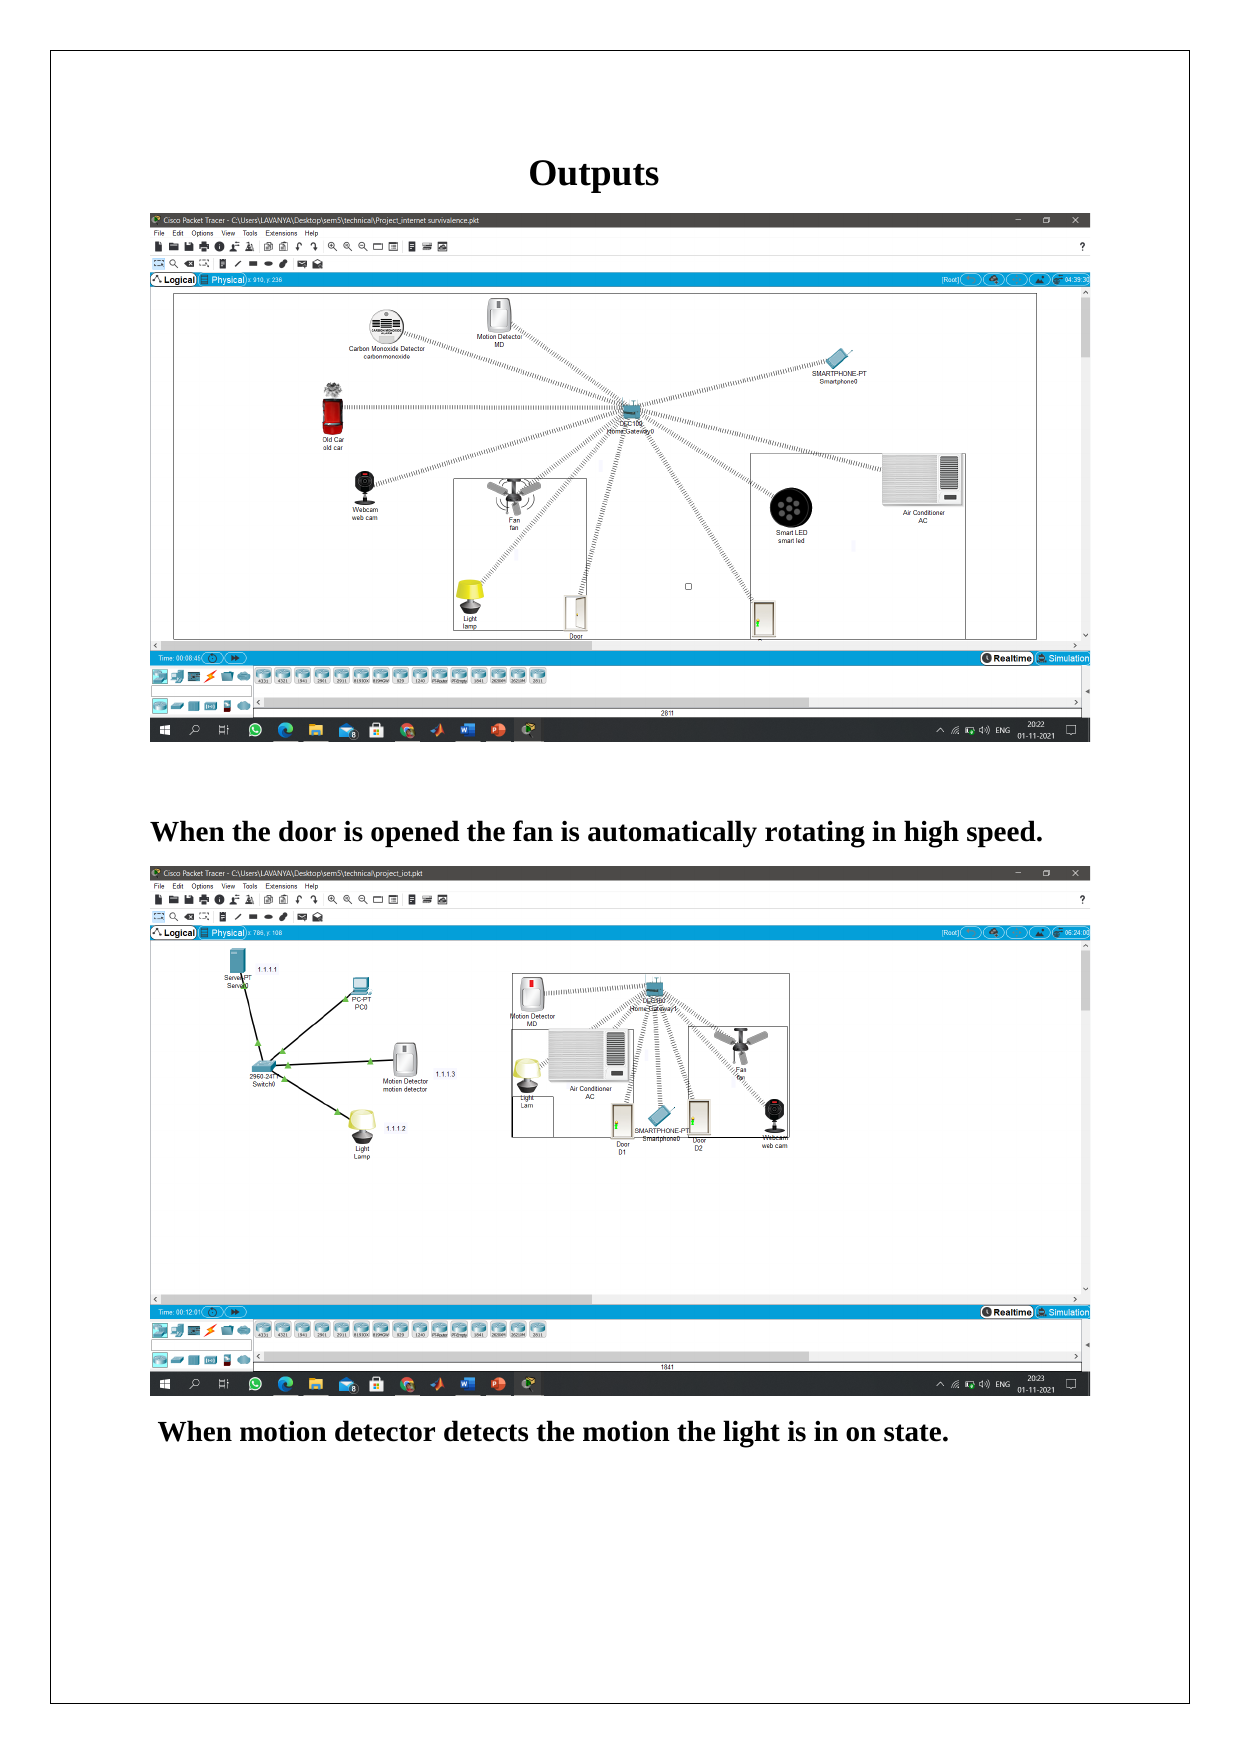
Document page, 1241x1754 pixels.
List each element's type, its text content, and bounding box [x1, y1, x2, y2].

picture [990, 276, 997, 283]
text Outputs [150, 150, 1090, 193]
picture [1038, 655, 1044, 662]
picture [150, 866, 1091, 1396]
text When the door is opened the fan is automatically rotating in high speed. [150, 814, 1090, 847]
picture [150, 213, 1091, 742]
picture [990, 929, 997, 936]
text When motion detector detects the motion the light is in on state. [150, 1414, 1090, 1448]
